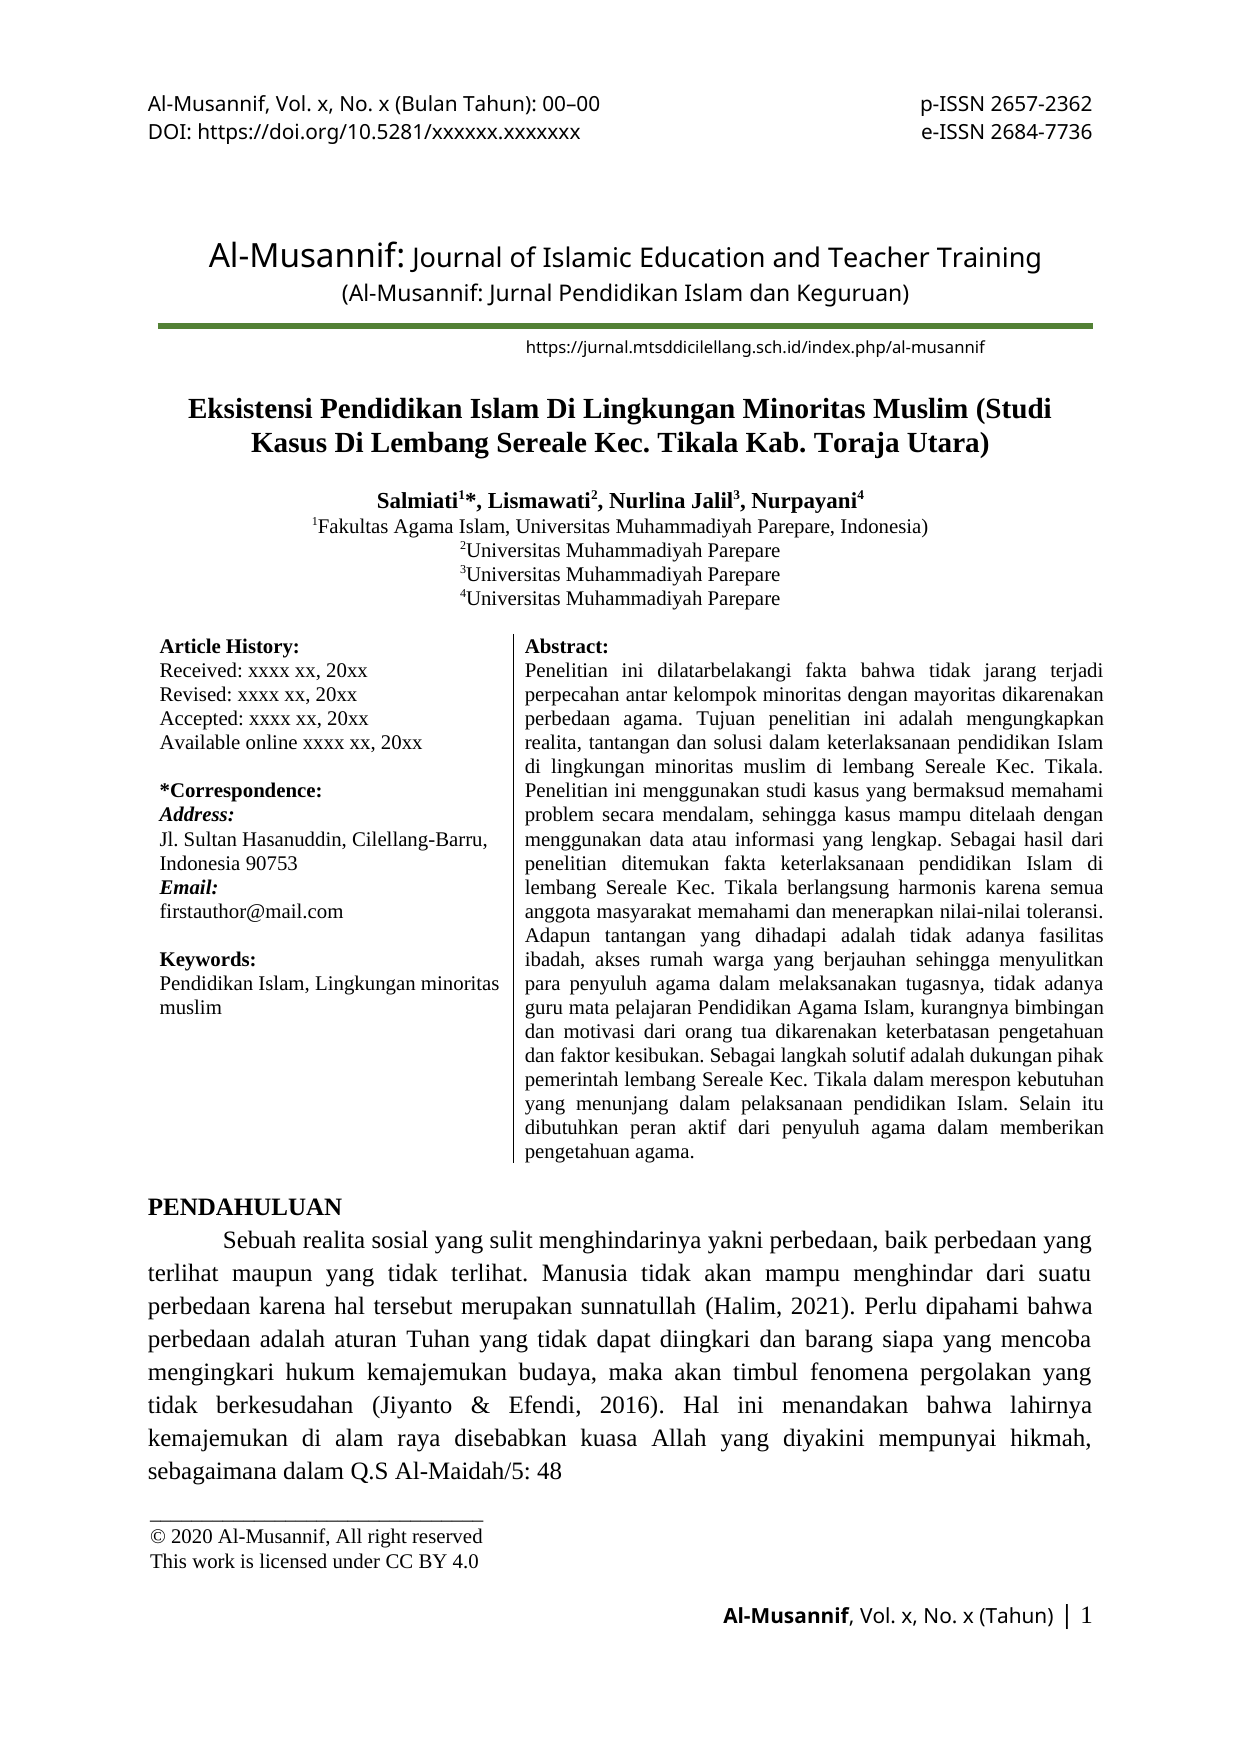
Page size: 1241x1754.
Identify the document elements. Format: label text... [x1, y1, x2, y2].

text Pendahuluan [148, 1192, 1092, 1221]
table_header Al-Musannif: Journal of Islamic Education and Teacher Training (Al-Musannif: Jurnal Pendidikan Islam dan Keguruan) [158, 232, 1092, 323]
text 1Fakultas Agama Islam, Universitas Muhammadiyah Parepare, Indonesia) [148, 514, 1092, 538]
text 3Universitas Muhammadiyah Parepare [148, 562, 1092, 586]
table_header Article History: Received: xxxx xx, 20xx Revised: xxxx xx, 20xx Accepted: xxxx xx, 20xx Available online xxxx xx, 20xx *Correspondence: Address: Jl. Sultan Hasanuddin, Cilellang-Barru, Indonesia 90753 Email: firstauthor@mail.com Keywords: Pendidikan Islam, Lingkungan minoritas muslim [158, 634, 513, 1163]
table_header Abstract: Penelitian ini dilatarbelakangi fakta bahwa tidak jarang terjadi perpecahan antar kelompok minoritas dengan mayoritas dikarenakan perbedaan agama. Tujuan penelitian ini adalah mengungkapkan realita, tantangan dan solusi dalam keterlaksanaan pendidikan Islam di lingkungan minoritas muslim di lembang Sereale Kec. Tikala. Penelitian ini menggunakan studi kasus yang bermaksud memahami problem secara mendalam, sehingga kasus mampu ditelaah dengan menggunakan data atau informasi yang lengkap. Sebagai hasil dari penelitian ditemukan fakta keterlaksanaan pendidikan Islam di lembang Sereale Kec. Tikala berlangsung harmonis karena semua anggota masyarakat memahami dan menerapkan nilai-nilai toleransi. Adapun tantangan yang dihadapi adalah tidak adanya fasilitas ibadah, akses rumah warga yang berjauhan sehingga menyulitkan para penyuluh agama dalam melaksanakan tugasnya, tidak adanya guru mata pelajaran Pendidikan Agama Islam, kurangnya bimbingan dan motivasi dari orang tua dikarenakan keterbatasan pengetahuan dan faktor kesibukan. Sebagai langkah solutif adalah dukungan pihak pemerintah lembang Sereale Kec. Tikala dalam merespon kebutuhan yang menunjang dalam pelaksanaan pendidikan Islam. Selain itu dibutuhkan peran aktif dari penyuluh agama dalam memberikan pengetahuan agama. [514, 634, 1105, 1163]
text Salmiati1*, Lismawati2, Nurlina Jalil3, Nurpayani4 [148, 487, 1092, 514]
text Sebuah realita sosial yang sulit menghindarinya yakni perbedaan, baik perbedaan yang terlihat maupun yang tidak terlihat. Manusia tidak akan mampu menghindar dari suatu perbedaan karena hal tersebut merupakan sunnatullah (Halim, 2021). Perlu dipahami bahwa perbedaan adalah aturan Tuhan yang tidak dapat diingkari dan barang siapa yang mencoba mengingkari hukum kemajemukan budaya, maka akan timbul fenomena pergolakan yang tidak berkesudahan (Jiyanto & Efendi, 2016). Hal ini menandakan bahwa lahirnya kemajemukan di alam raya disebabkan kuasa Allah yang diyakini mempunyai hikmah, sebagaimana dalam Q.S Al-Maidah/5: 48 [148, 1225, 1092, 1485]
text Eksistensi Pendidikan Islam Di Lingkungan Minoritas Muslim (Studi Kasus Di Lembang Sereale Kec. Tikala Kab. Toraja Utara) [148, 391, 1092, 458]
text https://jurnal.mtsddicilellang.sch.id/index.php/al-musannif [148, 335, 985, 358]
text 4Universitas Muhammadiyah Parepare [148, 586, 1092, 610]
text 2Universitas Muhammadiyah Parepare [148, 538, 1092, 562]
